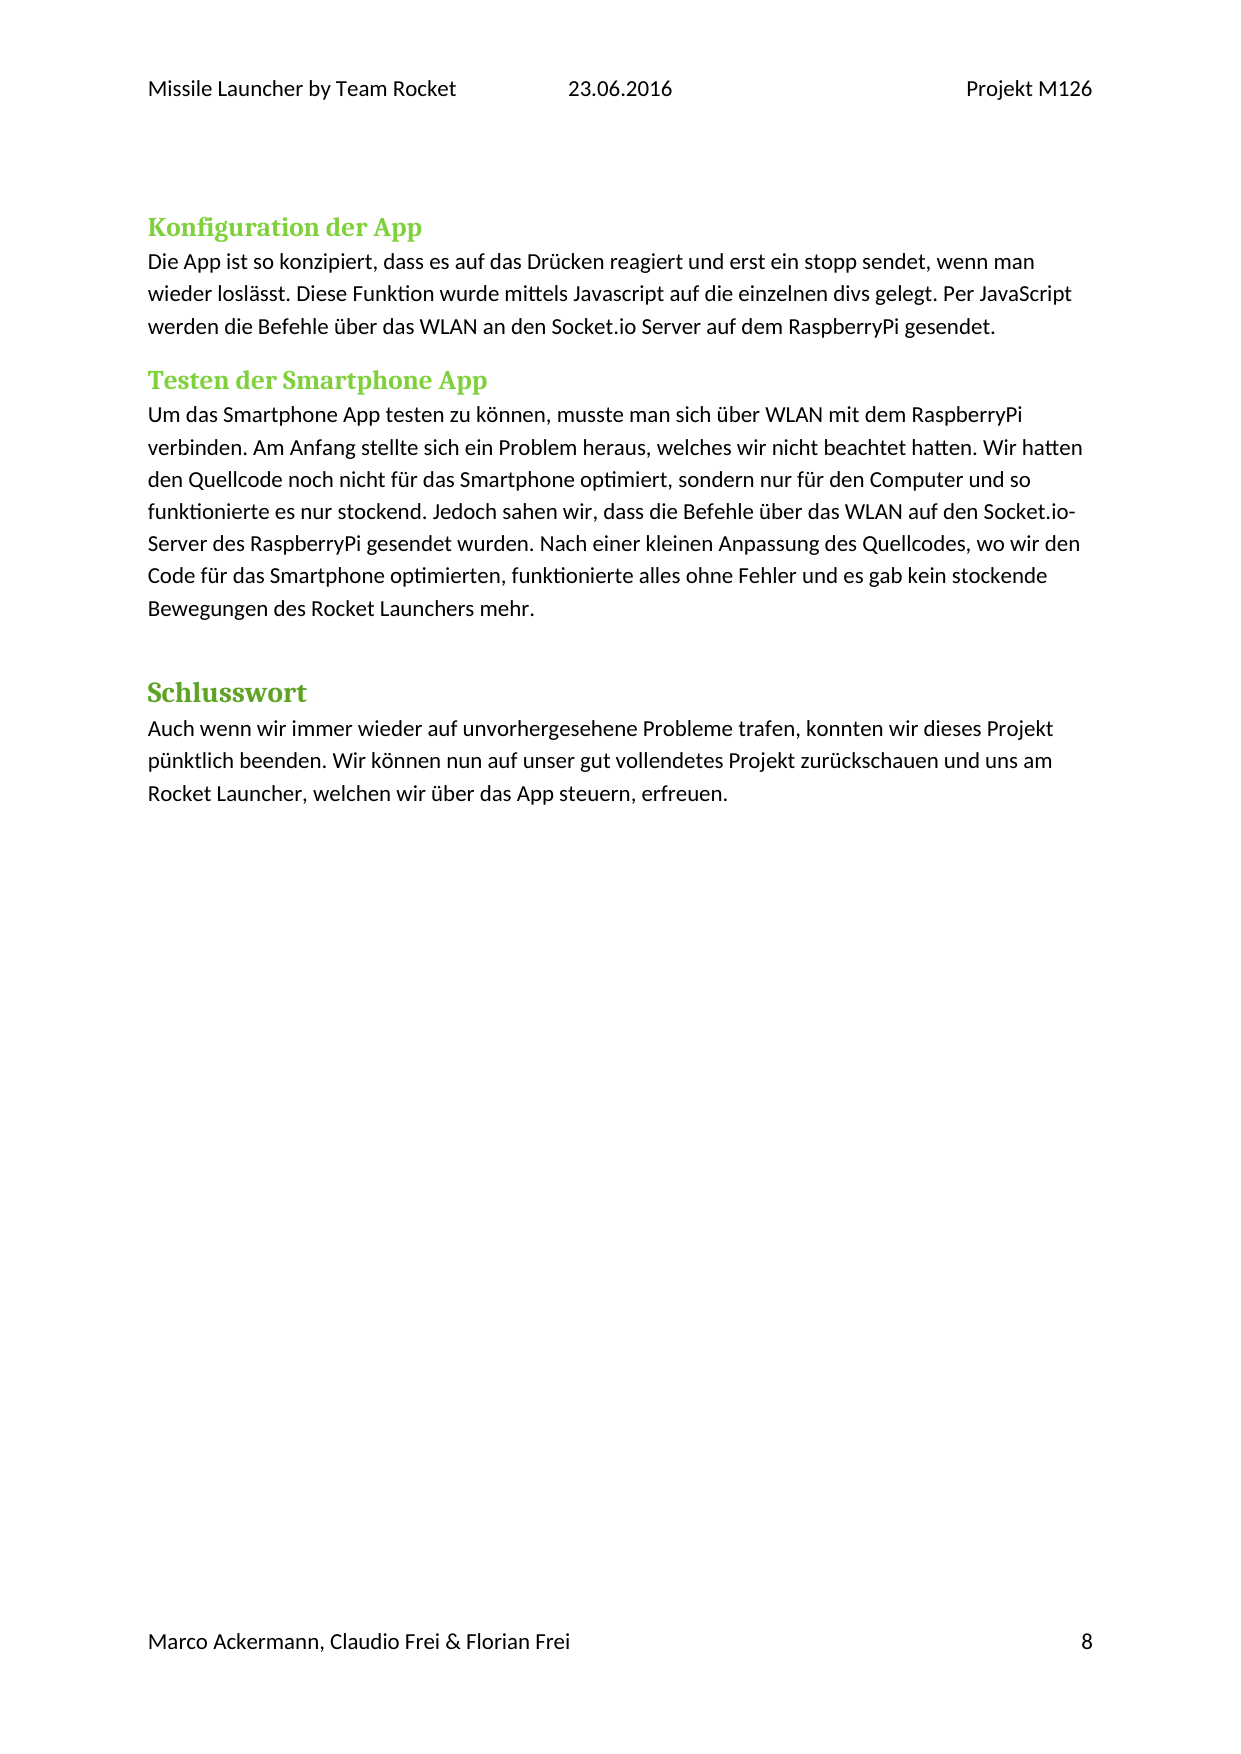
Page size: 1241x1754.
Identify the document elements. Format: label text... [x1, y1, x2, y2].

subtitle Schlusswort [148, 676, 1093, 709]
subtitle Konfiguration der App [148, 212, 1093, 243]
text Die App ist so konzipiert, dass es auf das Drücken reagiert und erst ein stopp sendet, wenn man wieder loslässt. Diese Funktion wurde mittels Javascript auf die einzelnen divs gelegt. Per JavaScript werden die Befehle über das WLAN an den Socket.io Server auf dem RaspberryPi gesendet. [148, 247, 1093, 340]
text Auch wenn wir immer wieder auf unvorhergesehene Probleme trafen, konnten wir dieses Projekt pünktlich beenden. Wir können nun auf unser gut vollendetes Projekt zurückschauen und uns am Rocket Launcher, welchen wir über das App steuern, erfreuen. [148, 714, 1093, 807]
subtitle Testen der Smartphone App [148, 365, 1093, 396]
text Um das Smartphone App testen zu können, musste man sich über WLAN mit dem RaspberryPi verbinden. Am Anfang stellte sich ein Problem heraus, welches wir nicht beachtet hatten. Wir hatten den Quellcode noch nicht für das Smartphone optimiert, sondern nur für den Computer und so funktionierte es nur stockend. Jedoch sahen wir, dass die Befehle über das WLAN auf den Socket.io-Server des RaspberryPi gesendet wurden. Nach einer kleinen Anpassung des Quellcodes, wo wir den Code für das Smartphone optimierten, funktionierte alles ohne Fehler und es gab kein stockende Bewegungen des Rocket Launchers mehr. [148, 401, 1093, 622]
